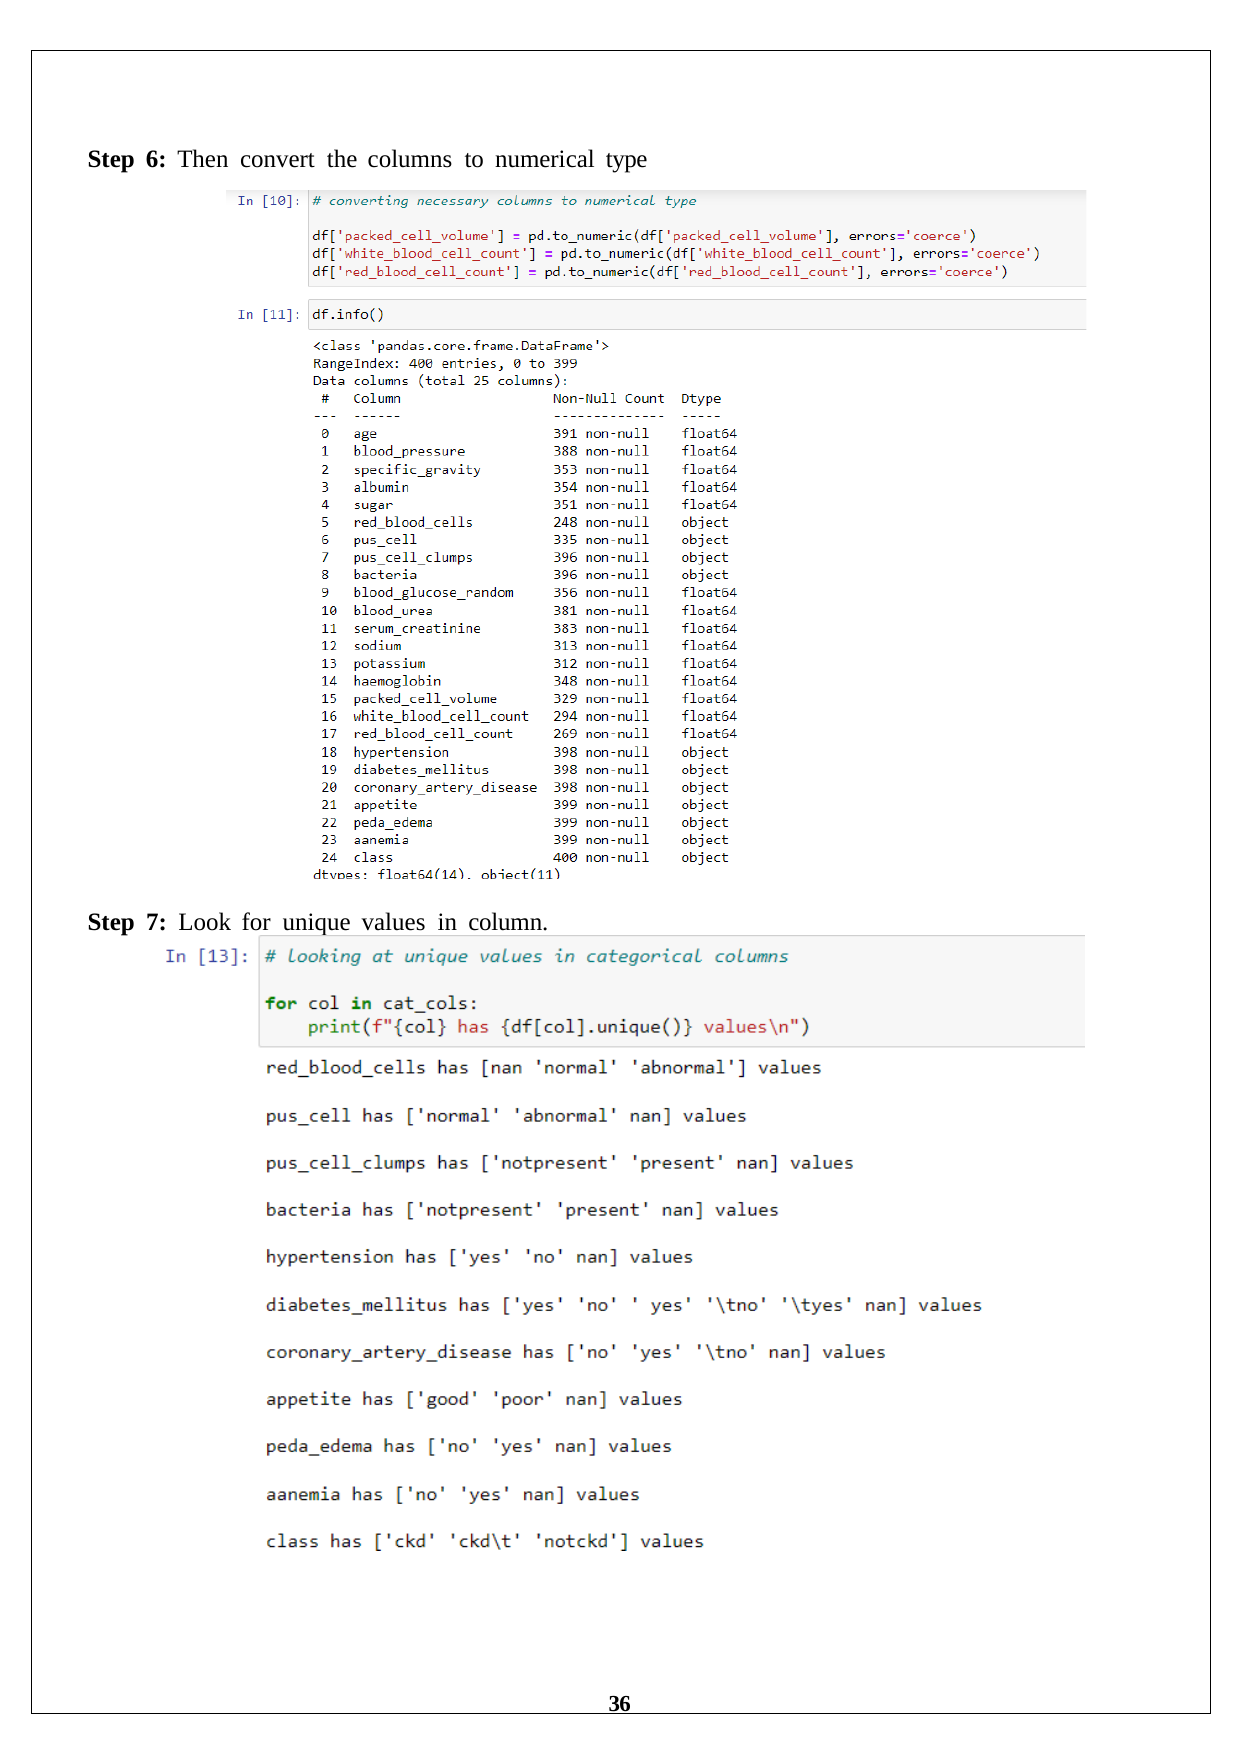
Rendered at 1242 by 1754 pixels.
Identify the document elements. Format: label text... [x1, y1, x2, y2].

picture [166, 935, 1085, 1551]
picture [226, 190, 1087, 879]
text Step 6: Then convert the columns to numerical type [87, 144, 1210, 173]
text Step 7: Look for unique values in column. [87, 907, 1210, 936]
